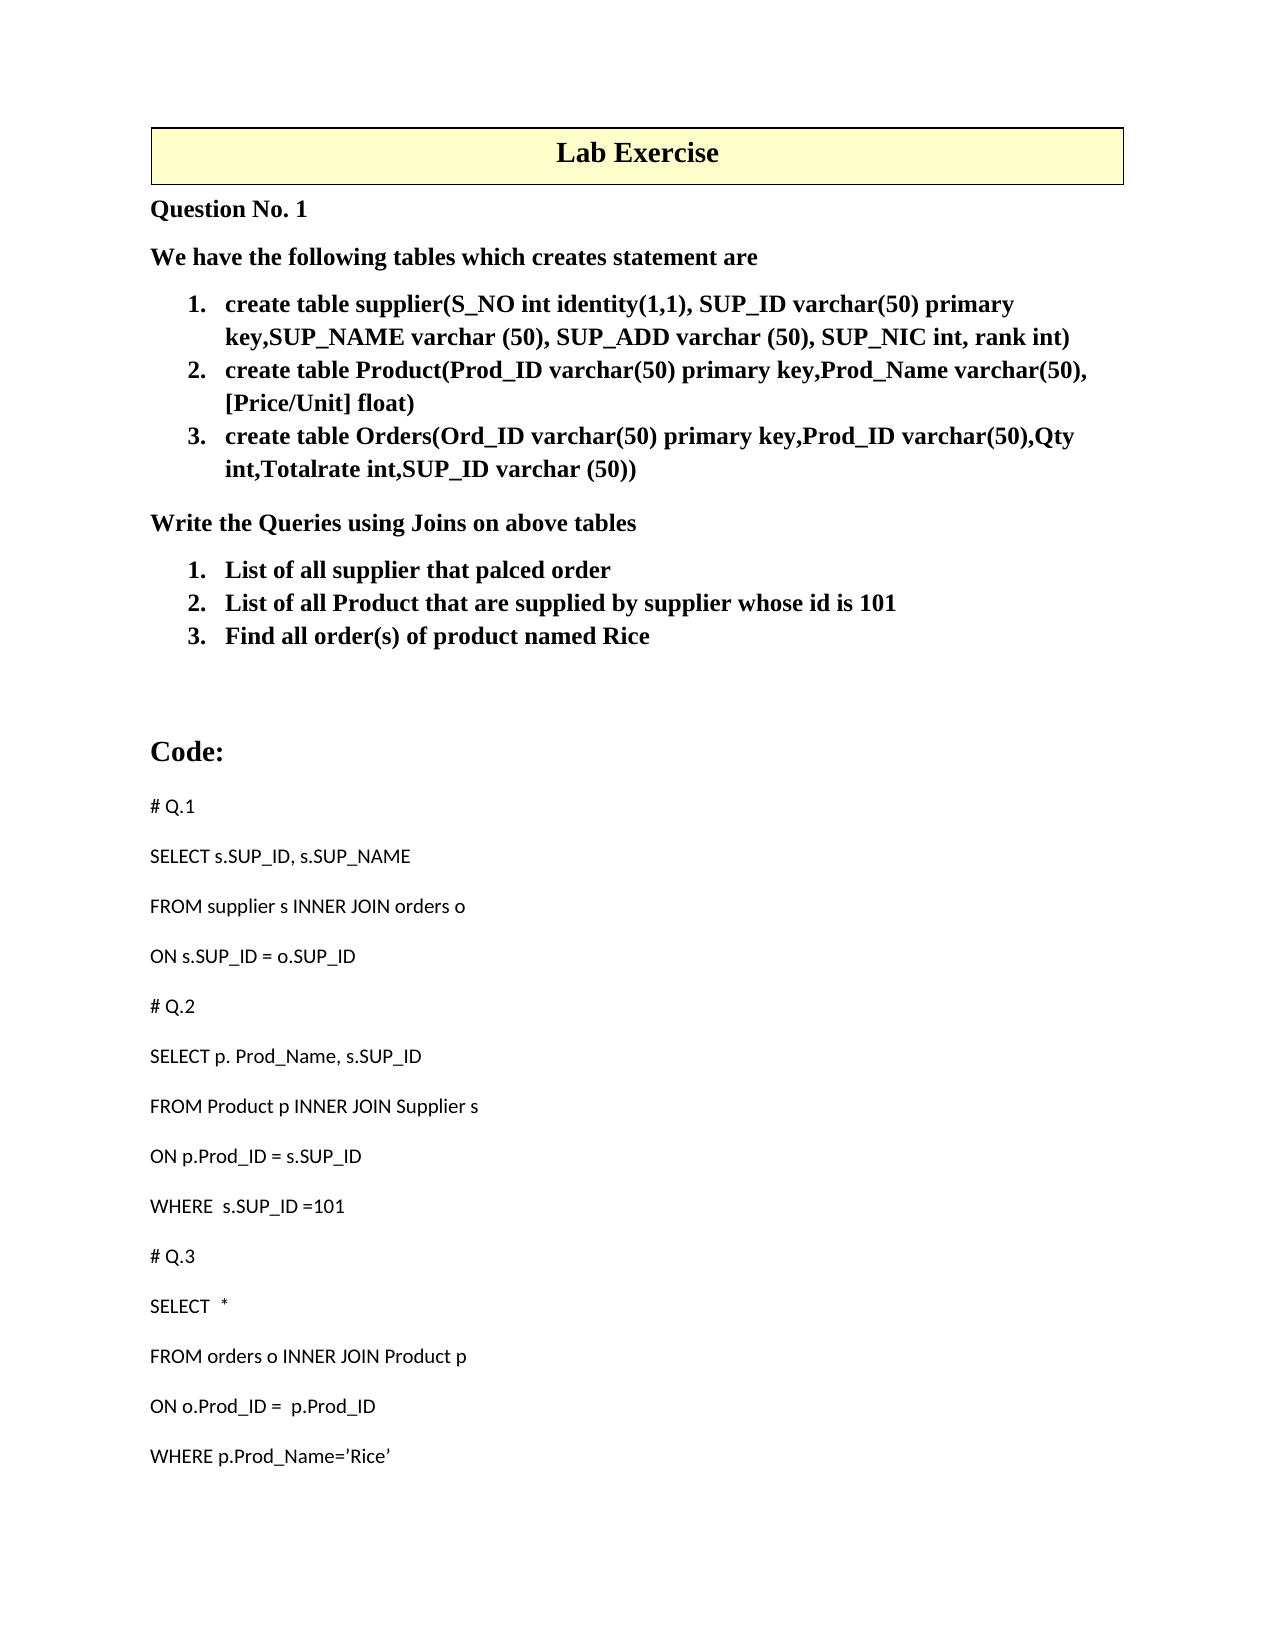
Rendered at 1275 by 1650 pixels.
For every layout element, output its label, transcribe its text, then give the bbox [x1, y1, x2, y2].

text FROM orders o INNER JOIN Product p [150, 1343, 1125, 1369]
text SELECT s.SUP_ID, s.SUP_NAME [150, 843, 1125, 869]
text We have the following tables which creates statement are [150, 242, 1125, 270]
text ON s.SUP_ID = o.SUP_ID [150, 943, 1125, 969]
text # Q.1 [150, 793, 1125, 819]
text FROM Product p INNER JOIN Supplier s [150, 1093, 1125, 1119]
list create table Product(Prod_ID varchar(50) primary key,Prod_Name varchar(50),[Price/Unit] float) [187, 355, 1125, 417]
text FROM supplier s INNER JOIN orders o [150, 893, 1125, 919]
text Question No. 1 [150, 194, 1125, 223]
text WHERE p.Prod_Name=’Rice’ [150, 1443, 1125, 1469]
text # Q.2 [150, 993, 1125, 1019]
text SELECT * [150, 1293, 1125, 1319]
list List of all Product that are supplied by supplier whose id is 101 [187, 588, 1125, 617]
list List of all supplier that palced order [187, 555, 1125, 583]
list create table Orders(Ord_ID varchar(50) primary key,Prod_ID varchar(50),Qty int,Totalrate int,SUP_ID varchar (50)) [187, 421, 1125, 483]
text WHERE s.SUP_ID =101 [150, 1193, 1125, 1219]
list create table supplier(S_NO int identity(1,1), SUP_ID varchar(50) primary key,SUP_NAME varchar (50), SUP_ADD varchar (50), SUP_NIC int, rank int) [187, 289, 1125, 351]
list Find all order(s) of product named Rice [187, 621, 1125, 649]
text Write the Queries using Joins on above tables [150, 508, 1125, 536]
text ON o.Prod_ID = p.Prod_ID [150, 1393, 1125, 1419]
text Code: [150, 734, 1125, 768]
text # Q.3 [150, 1243, 1125, 1269]
text ON p.Prod_ID = s.SUP_ID [150, 1143, 1125, 1169]
text SELECT p. Prod_Name, s.SUP_ID [150, 1043, 1125, 1069]
